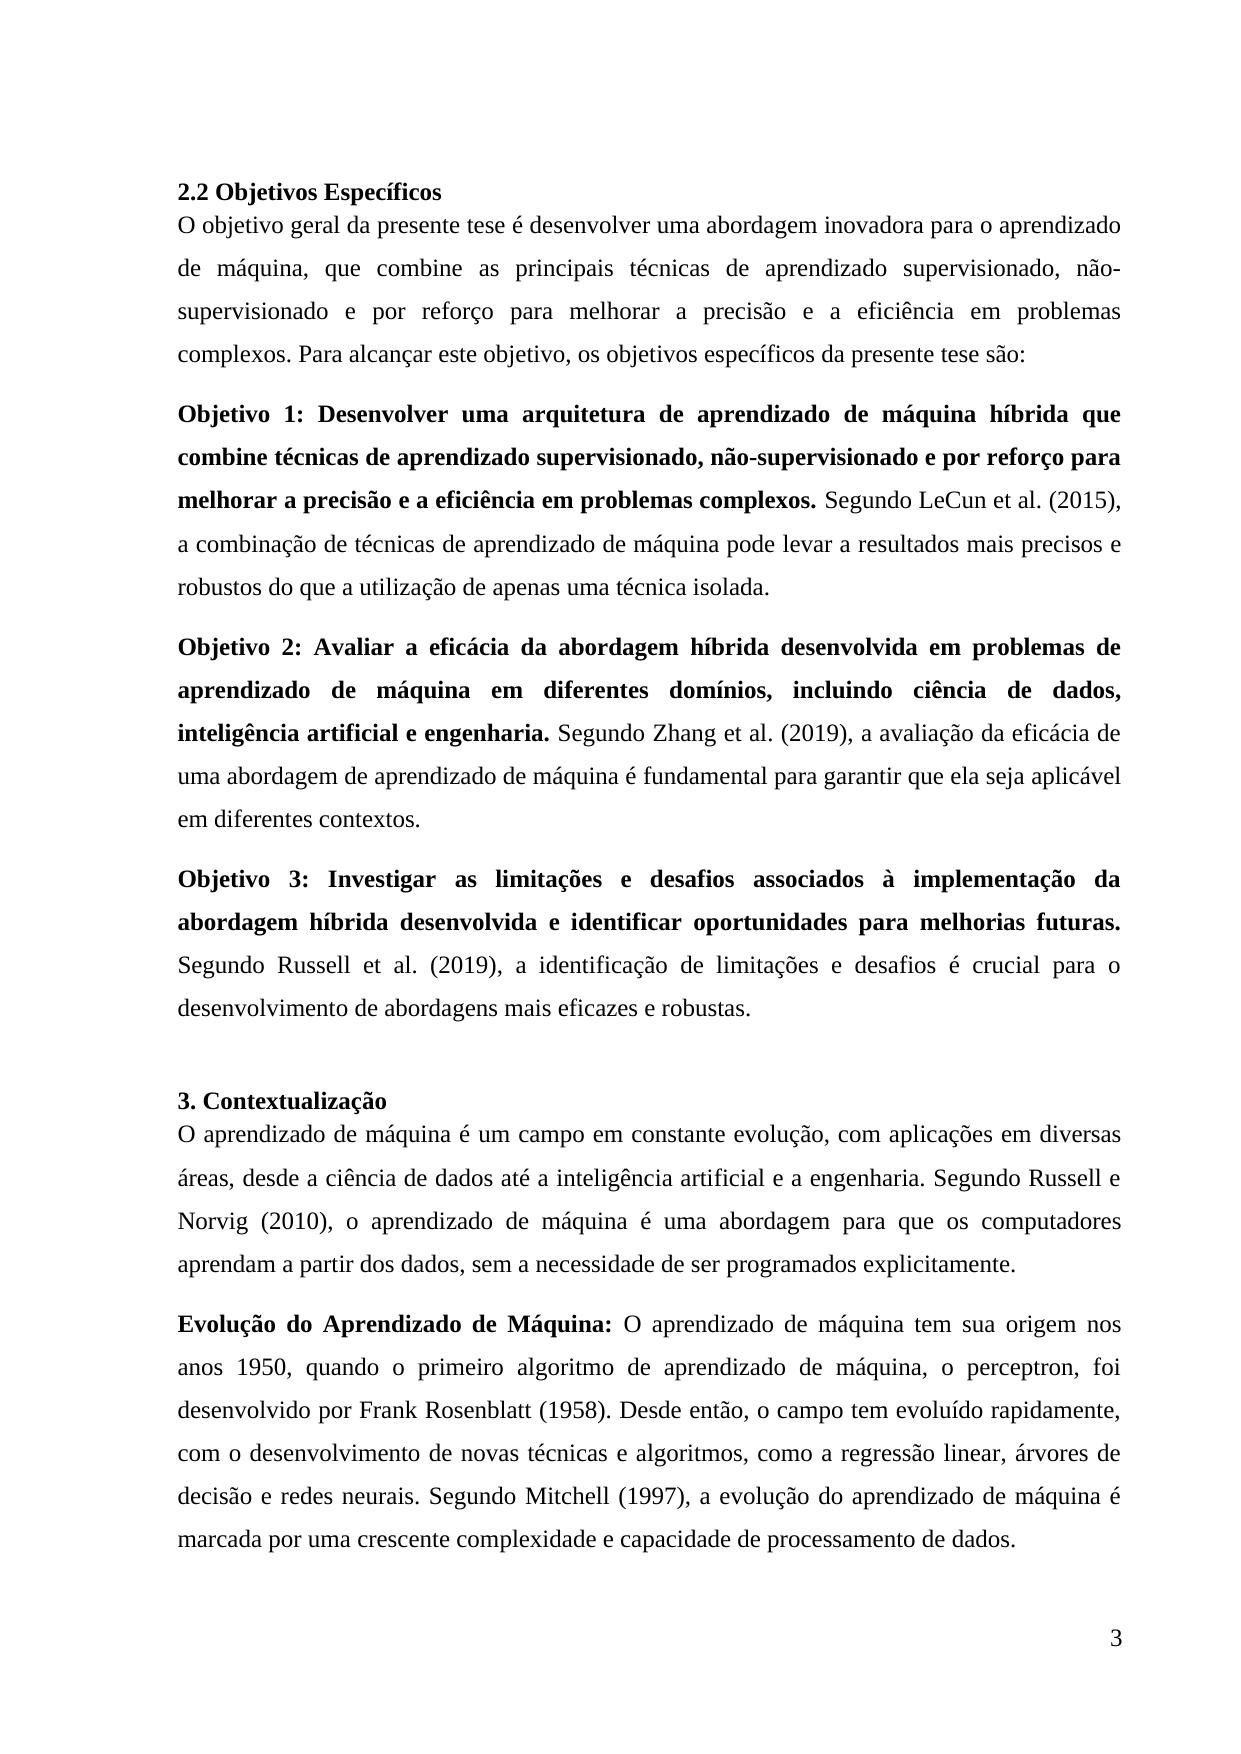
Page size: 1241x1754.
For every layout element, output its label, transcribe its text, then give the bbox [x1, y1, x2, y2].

text O aprendizado de máquina é um campo em constante evolução, com aplicações em diversas áreas, desde a ciência de dados até a inteligência artificial e a engenharia. Segundo Russell e Norvig (2010), o aprendizado de máquina é uma abordagem para que os computadores aprendam a partir dos dados, sem a necessidade de ser programados explicitamente. [177, 1119, 1122, 1278]
text Evolução do Aprendizado de Máquina: O aprendizado de máquina tem sua origem nos anos 1950, quando o primeiro algoritmo de aprendizado de máquina, o perceptron, foi desenvolvido por Frank Rosenblatt (1958). Desde então, o campo tem evoluído rapidamente, com o desenvolvimento de novas técnicas e algoritmos, como a regressão linear, árvores de decisão e redes neurais. Segundo Mitchell (1997), a evolução do aprendizado de máquina é marcada por uma crescente complexidade e capacidade de processamento de dados. [177, 1309, 1122, 1553]
subtitle 3. Contextualização [177, 1086, 1122, 1115]
text Objetivo 3: Investigar as limitações e desafios associados à implementação da abordagem híbrida desenvolvida e identificar oportunidades para melhorias futuras. Segundo Russell et al. (2019), a identificação de limitações e desafios é crucial para o desenvolvimento de abordagens mais eficazes e robustas. [177, 864, 1122, 1022]
text Objetivo 1: Desenvolver uma arquitetura de aprendizado de máquina híbrida que combine técnicas de aprendizado supervisionado, não-supervisionado e por reforço para melhorar a precisão e a eficiência em problemas complexos. Segundo LeCun et al. (2015), a combinação de técnicas de aprendizado de máquina pode levar a resultados mais precisos e robustos do que a utilização de apenas uma técnica isolada. [177, 399, 1122, 601]
text O objetivo geral da presente tese é desenvolver uma abordagem inovadora para o aprendizado de máquina, que combine as principais técnicas de aprendizado supervisionado, não-supervisionado e por reforço para melhorar a precisão e a eficiência em problemas complexos. Para alcançar este objetivo, os objetivos específicos da presente tese são: [177, 210, 1122, 368]
subtitle 2.2 Objetivos Específicos [177, 177, 1122, 206]
text Objetivo 2: Avaliar a eficácia da abordagem híbrida desenvolvida em problemas de aprendizado de máquina em diferentes domínios, incluindo ciência de dados, inteligência artificial e engenharia. Segundo Zhang et al. (2019), a avaliação da eficácia de uma abordagem de aprendizado de máquina é fundamental para garantir que ela seja aplicável em diferentes contextos. [177, 632, 1122, 833]
